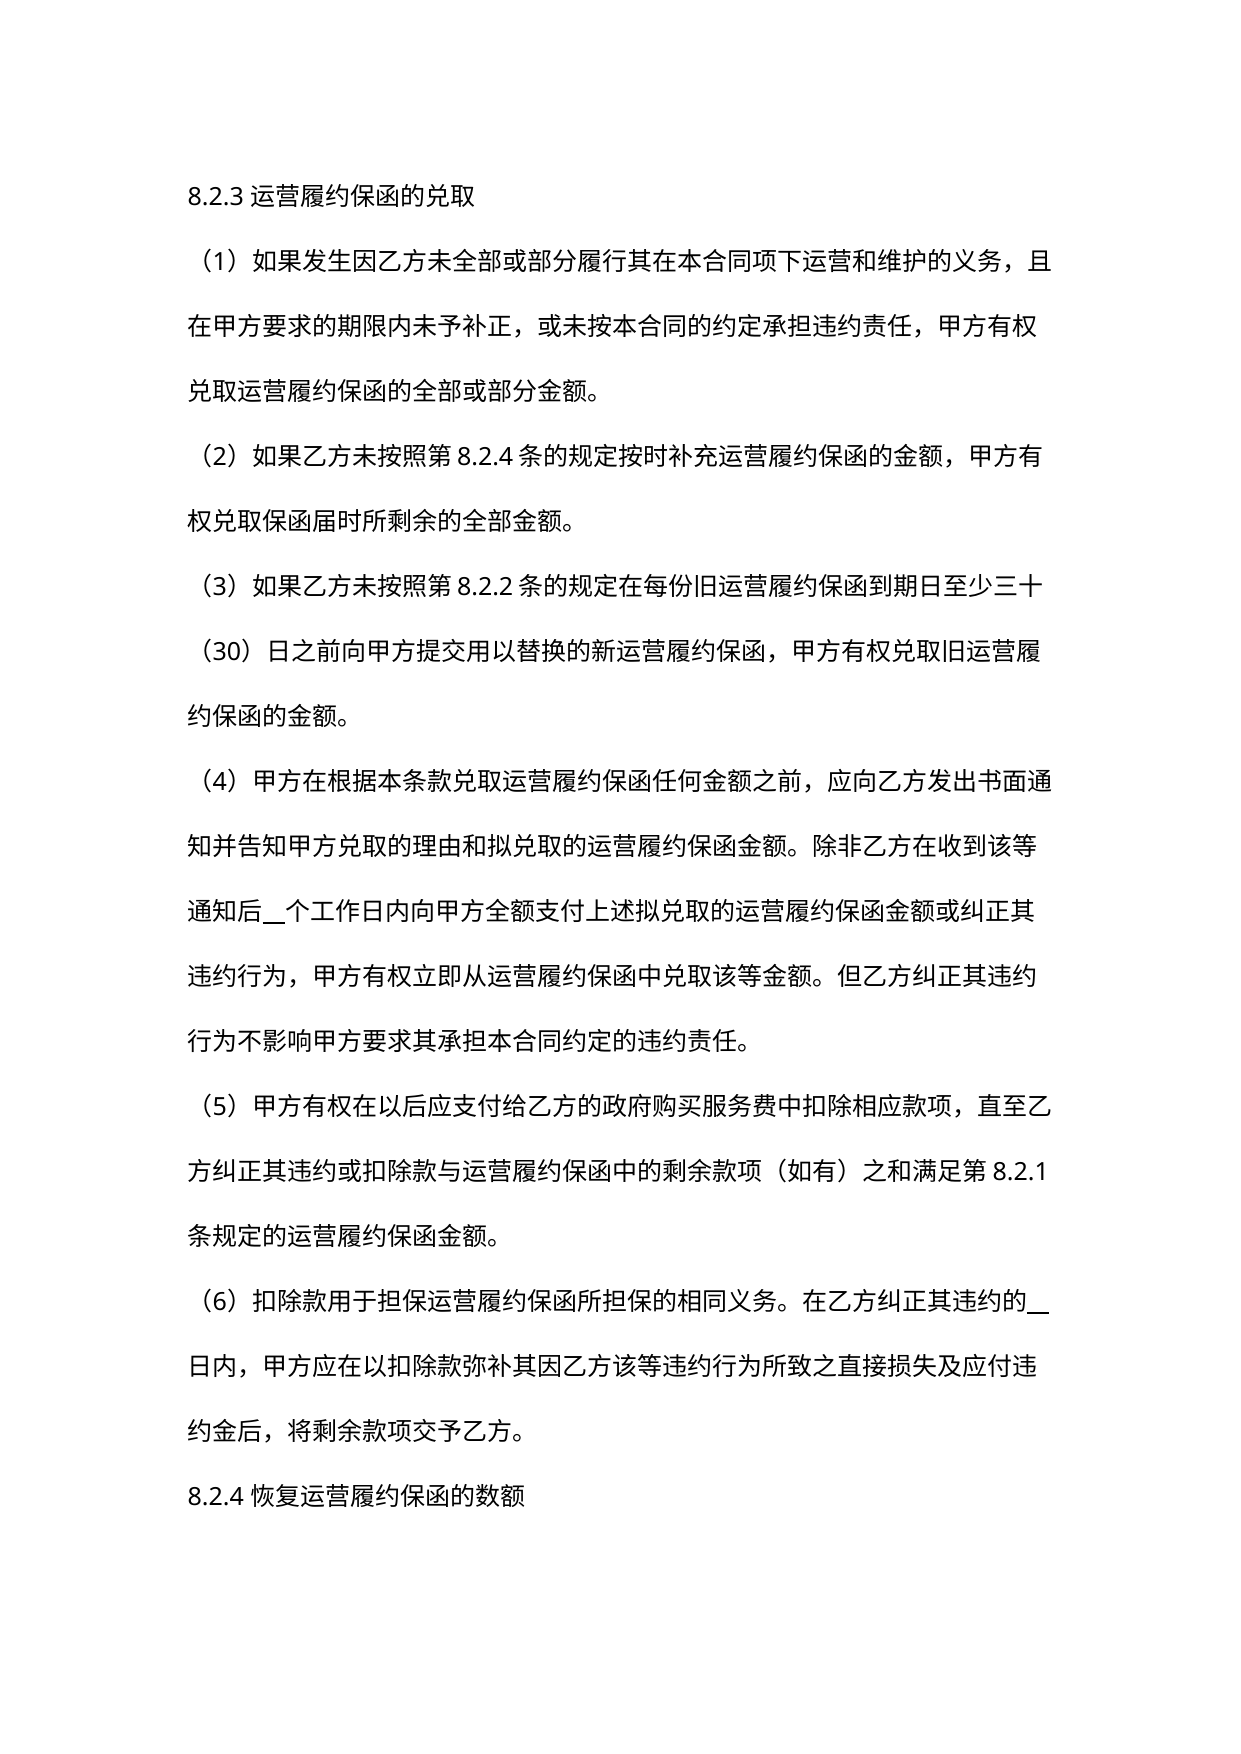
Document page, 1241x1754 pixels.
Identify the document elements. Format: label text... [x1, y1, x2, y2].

text （4）甲方在根据本条款兑取运营履约保函任何金额之前，应向乙方发出书面通知并告知甲方兑取的理由和拟兑取的运营履约保函金额。除非乙方在收到该等通知后 个工作日内向甲方全额支付上述拟兑取的运营履约保函金额或纠正其违约行为，甲方有权立即从运营履约保函中兑取该等金额。但乙方纠正其违约行为不影响甲方要求其承担本合同约定的违约责任。 [187, 747, 1053, 1072]
text （1）如果发生因乙方未全部或部分履行其在本合同项下运营和维护的义务，且在甲方要求的期限内未予补正，或未按本合同的约定承担违约责任，甲方有权兑取运营履约保函的全部或部分金额。 [187, 227, 1053, 422]
text 8.2.4 恢复运营履约保函的数额 [187, 1462, 1053, 1527]
text （6）扣除款用于担保运营履约保函所担保的相同义务。在乙方纠正其违约的 日内，甲方应在以扣除款弥补其因乙方该等违约行为所致之直接损失及应付违约金后，将剩余款项交予乙方。 [187, 1267, 1053, 1462]
text （2）如果乙方未按照第8.2.4条的规定按时补充运营履约保函的金额，甲方有权兑取保函届时所剩余的全部金额。 [187, 422, 1053, 552]
text 8.2.3 运营履约保函的兑取 [187, 162, 1053, 227]
text （5）甲方有权在以后应支付给乙方的政府购买服务费中扣除相应款项，直至乙方纠正其违约或扣除款与运营履约保函中的剩余款项（如有）之和满足第8.2.1条规定的运营履约保函金额。 [187, 1072, 1053, 1267]
text （3）如果乙方未按照第8.2.2条的规定在每份旧运营履约保函到期日至少三十（30）日之前向甲方提交用以替换的新运营履约保函，甲方有权兑取旧运营履约保函的金额。 [187, 552, 1053, 747]
